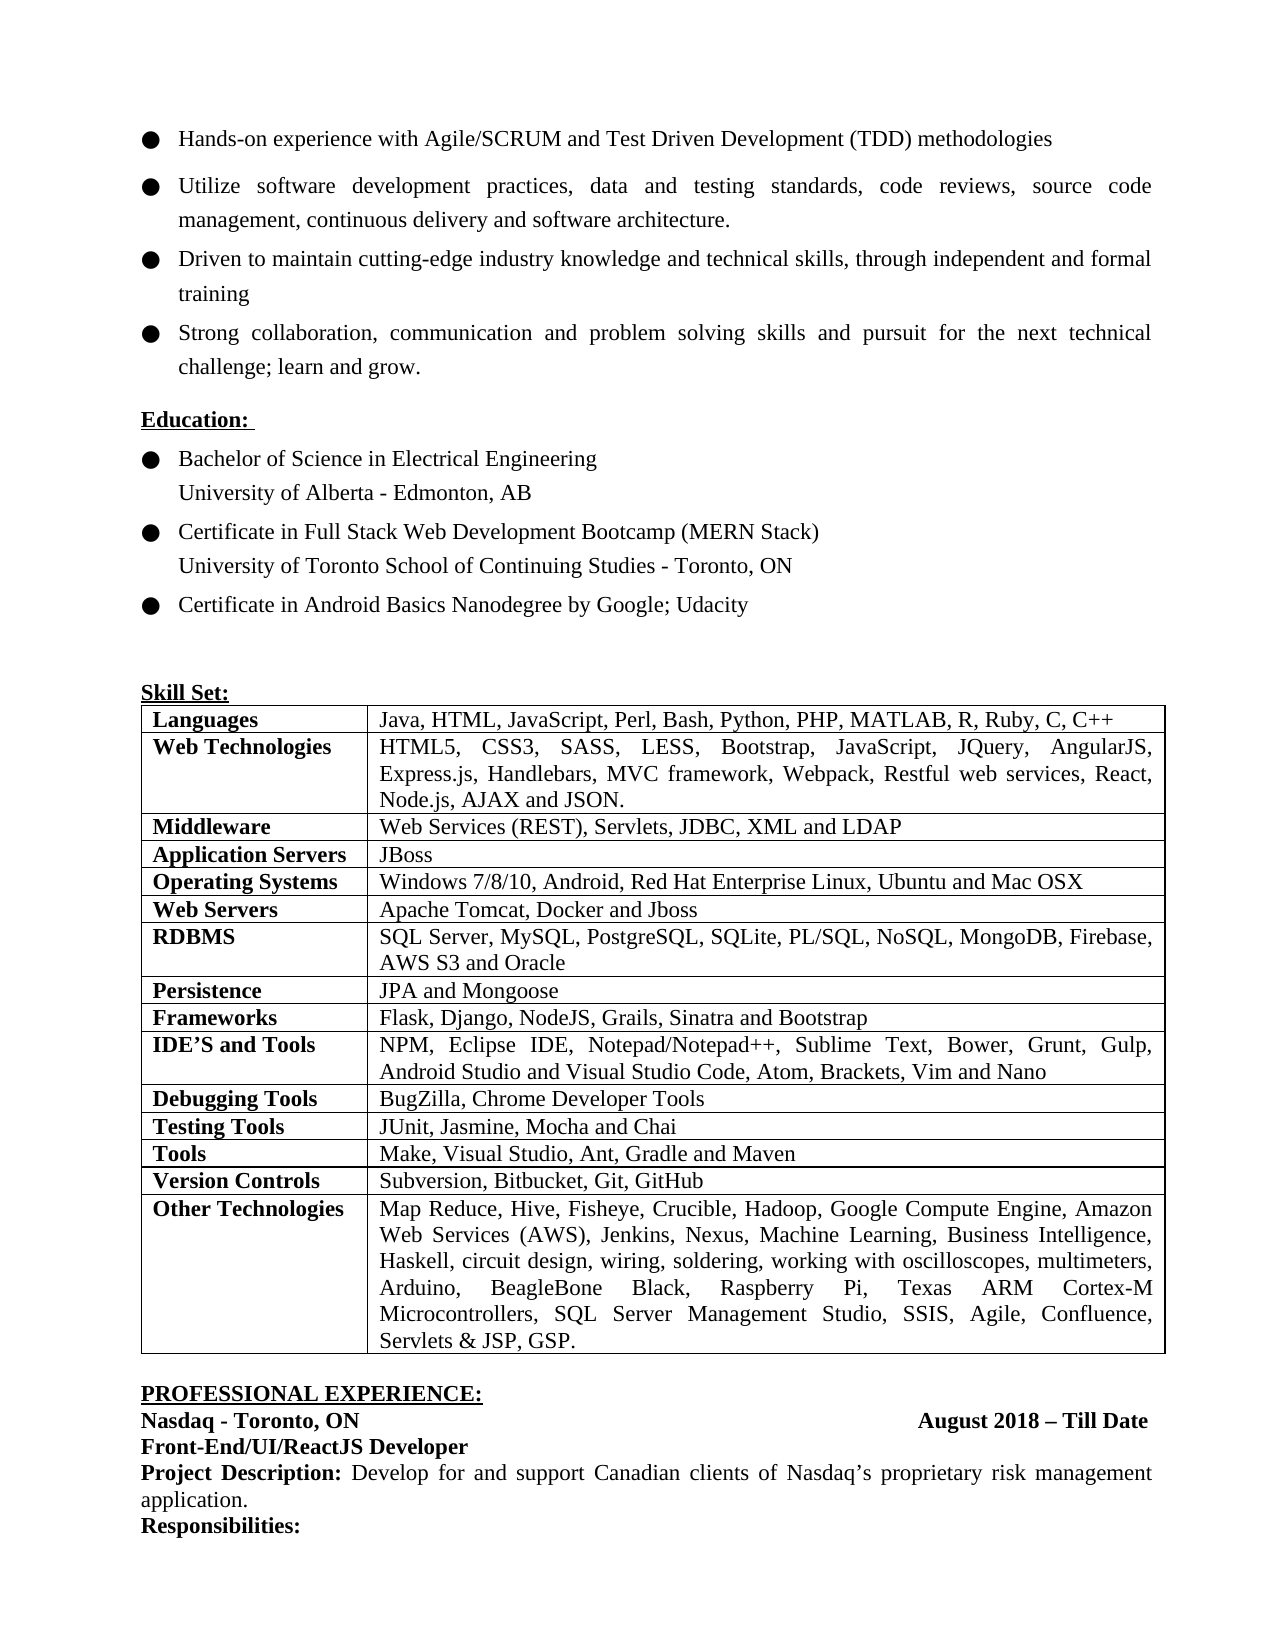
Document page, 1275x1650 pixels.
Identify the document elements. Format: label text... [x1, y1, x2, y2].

text Front-End/UI/ReactJS Developer [141, 1433, 1153, 1459]
table_cell Web Servers [142, 896, 367, 922]
table_cell NPM, Eclipse IDE, Notepad/Notepad++, Sublime Text, Bower, Grunt, Gulp, Android Studio and Visual Studio Code, Atom, Brackets, Vim and Nano [368, 1032, 1164, 1084]
text University of Toronto School of Continuing Studies - Toronto, ON [178, 552, 1153, 579]
table_cell HTML5, CSS3, SASS, LESS, Bootstrap, JavaScript, JQuery, AngularJS, Express.js, Handlebars, MVC framework, Webpack, Restful web services, React, Node.js, AJAX and JSON. [368, 733, 1164, 812]
table_cell Windows 7/8/10, Android, Red Hat Enterprise Linux, Ubuntu and Mac OSX [368, 868, 1164, 894]
table_cell Web Services (REST), Servlets, JDBC, XML and LDAP [368, 814, 1164, 840]
table_cell Tools [142, 1140, 367, 1166]
table_cell IDE’S and Tools [142, 1032, 367, 1084]
list Certificate in Full Stack Web Development Bootcamp (MERN Stack) [141, 506, 1153, 552]
table_cell RDBMS [142, 923, 367, 976]
table_cell Debugging Tools [142, 1085, 367, 1112]
table_cell Subversion, Bitbucket, Git, GitHub [368, 1168, 1164, 1194]
table_header Java, HTML, JavaScript, Perl, Bash, Python, PHP, MATLAB, R, Ruby, C, C++ [368, 706, 1164, 732]
list Strong collaboration, communication and problem solving skills and pursuit for the next technical challenge; learn and grow. [141, 306, 1153, 379]
list Utilize software development practices, data and testing standards, code reviews, source code management, continuous delivery and software architecture. [141, 159, 1153, 233]
table_cell Application Servers [142, 841, 367, 867]
table_cell SQL Server, MySQL, PostgreSQL, SQLite, PL/SQL, NoSQL, MongoDB, Firebase, AWS S3 and Oracle [368, 923, 1164, 976]
table_cell Version Controls [142, 1168, 367, 1194]
table_cell Frameworks [142, 1004, 367, 1031]
table_cell Flask, Django, NodeJS, Grails, Sinatra and Bootstrap [368, 1004, 1164, 1031]
table_cell BugZilla, Chrome Developer Tools [368, 1085, 1164, 1112]
text Education: [141, 406, 1153, 432]
list Hands-on experience with Agile/SCRUM and Test Driven Development (TDD) methodologies [141, 112, 1153, 159]
table_cell Persistence [142, 977, 367, 1003]
text University of Alberta - Edmonton, AB [178, 479, 1153, 506]
text Nasdaq - Toronto, ON August 2018 – Till Date [141, 1407, 1153, 1433]
text Project Description: Develop for and support Canadian clients of Nasdaq’s proprietary risk management application. [141, 1459, 1153, 1512]
table_cell Make, Visual Studio, Ant, Gradle and Maven [368, 1140, 1164, 1166]
text PROFESSIONAL EXPERIENCE: [141, 1380, 1153, 1407]
table_cell Operating Systems [142, 868, 367, 894]
list Certificate in Android Basics Nanodegree by Google; Udacity [141, 579, 1153, 626]
list Driven to maintain cutting-edge industry knowledge and technical skills, through independent and formal training [141, 233, 1153, 306]
table_cell Middleware [142, 814, 367, 840]
table_cell Map Reduce, Hive, Fisheye, Crucible, Hadoop, Google Compute Engine, Amazon Web Services (AWS), Jenkins, Nexus, Machine Learning, Business Intelligence, Haskell, circuit design, wiring, soldering, working with oscilloscopes, multimeters, Arduino, BeagleBone Black, Raspberry Pi, Texas ARM Cortex-M Microcontrollers, SQL Server Management Studio, SSIS, Agile, Confluence, Servlets & JSP, GSP. [368, 1195, 1164, 1353]
text Skill Set: [141, 678, 1153, 705]
table_cell Other Technologies [142, 1195, 367, 1353]
table_cell JBoss [368, 841, 1164, 867]
table_cell JUnit, Jasmine, Mocha and Chai [368, 1113, 1164, 1139]
text Responsibilities: [141, 1512, 1153, 1538]
list Bachelor of Science in Electrical Engineering [141, 432, 1153, 479]
table_cell Web Technologies [142, 733, 367, 812]
table_header Languages [142, 706, 367, 732]
table_cell Apache Tomcat, Docker and Jboss [368, 896, 1164, 922]
table_cell JPA and Mongoose [368, 977, 1164, 1003]
table_cell Testing Tools [142, 1113, 367, 1139]
